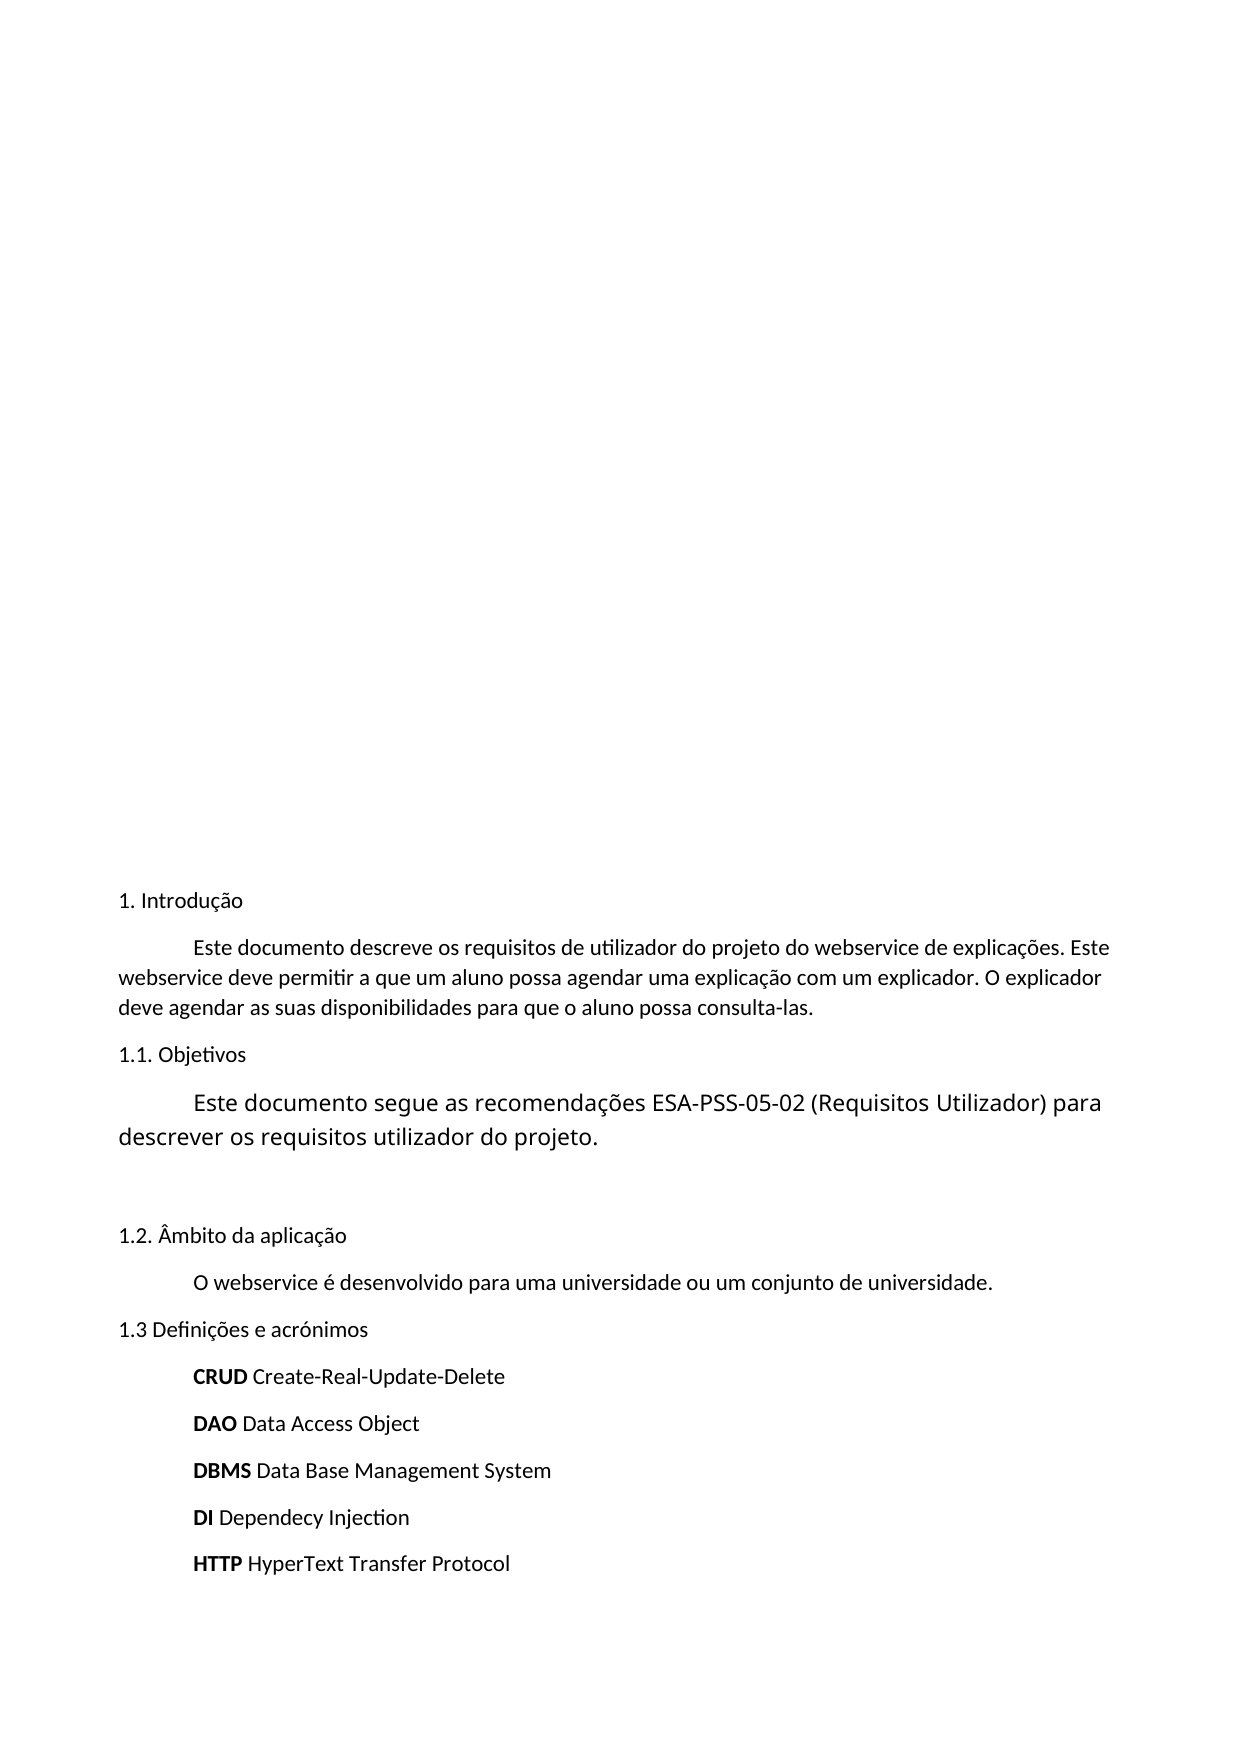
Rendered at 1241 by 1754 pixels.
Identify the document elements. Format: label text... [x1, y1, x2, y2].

list O webservice é desenvolvido para uma universidade ou um conjunto de universidade. [118, 1268, 1122, 1296]
list HTTP HyperText Transfer Protocol [118, 1549, 1122, 1578]
list Âmbito da aplicação [118, 1221, 1122, 1249]
list 1.3 Definições e acrónimos [118, 1315, 1122, 1343]
text Este documento descreve os requisitos de utilizador do projeto do webservice de explicações. Este webservice deve permitir a que um aluno possa agendar uma explicação com um explicador. O explicador deve agendar as suas disponibilidades para que o aluno possa consulta-las. [118, 933, 1122, 1021]
list DBMS Data Base Management System [118, 1456, 1122, 1484]
list Objetivos [118, 1040, 1122, 1068]
list CRUD Create-Real-Update-Delete [118, 1362, 1122, 1390]
text Este documento segue as recomendações ESA-PSS-05-02 (Requisitos Utilizador) para descrever os requisitos utilizador do projeto. [118, 1087, 1122, 1152]
list DI Dependecy Injection [118, 1503, 1122, 1531]
list DAO Data Access Object [118, 1409, 1122, 1437]
text 1. Introdução [118, 886, 1122, 914]
